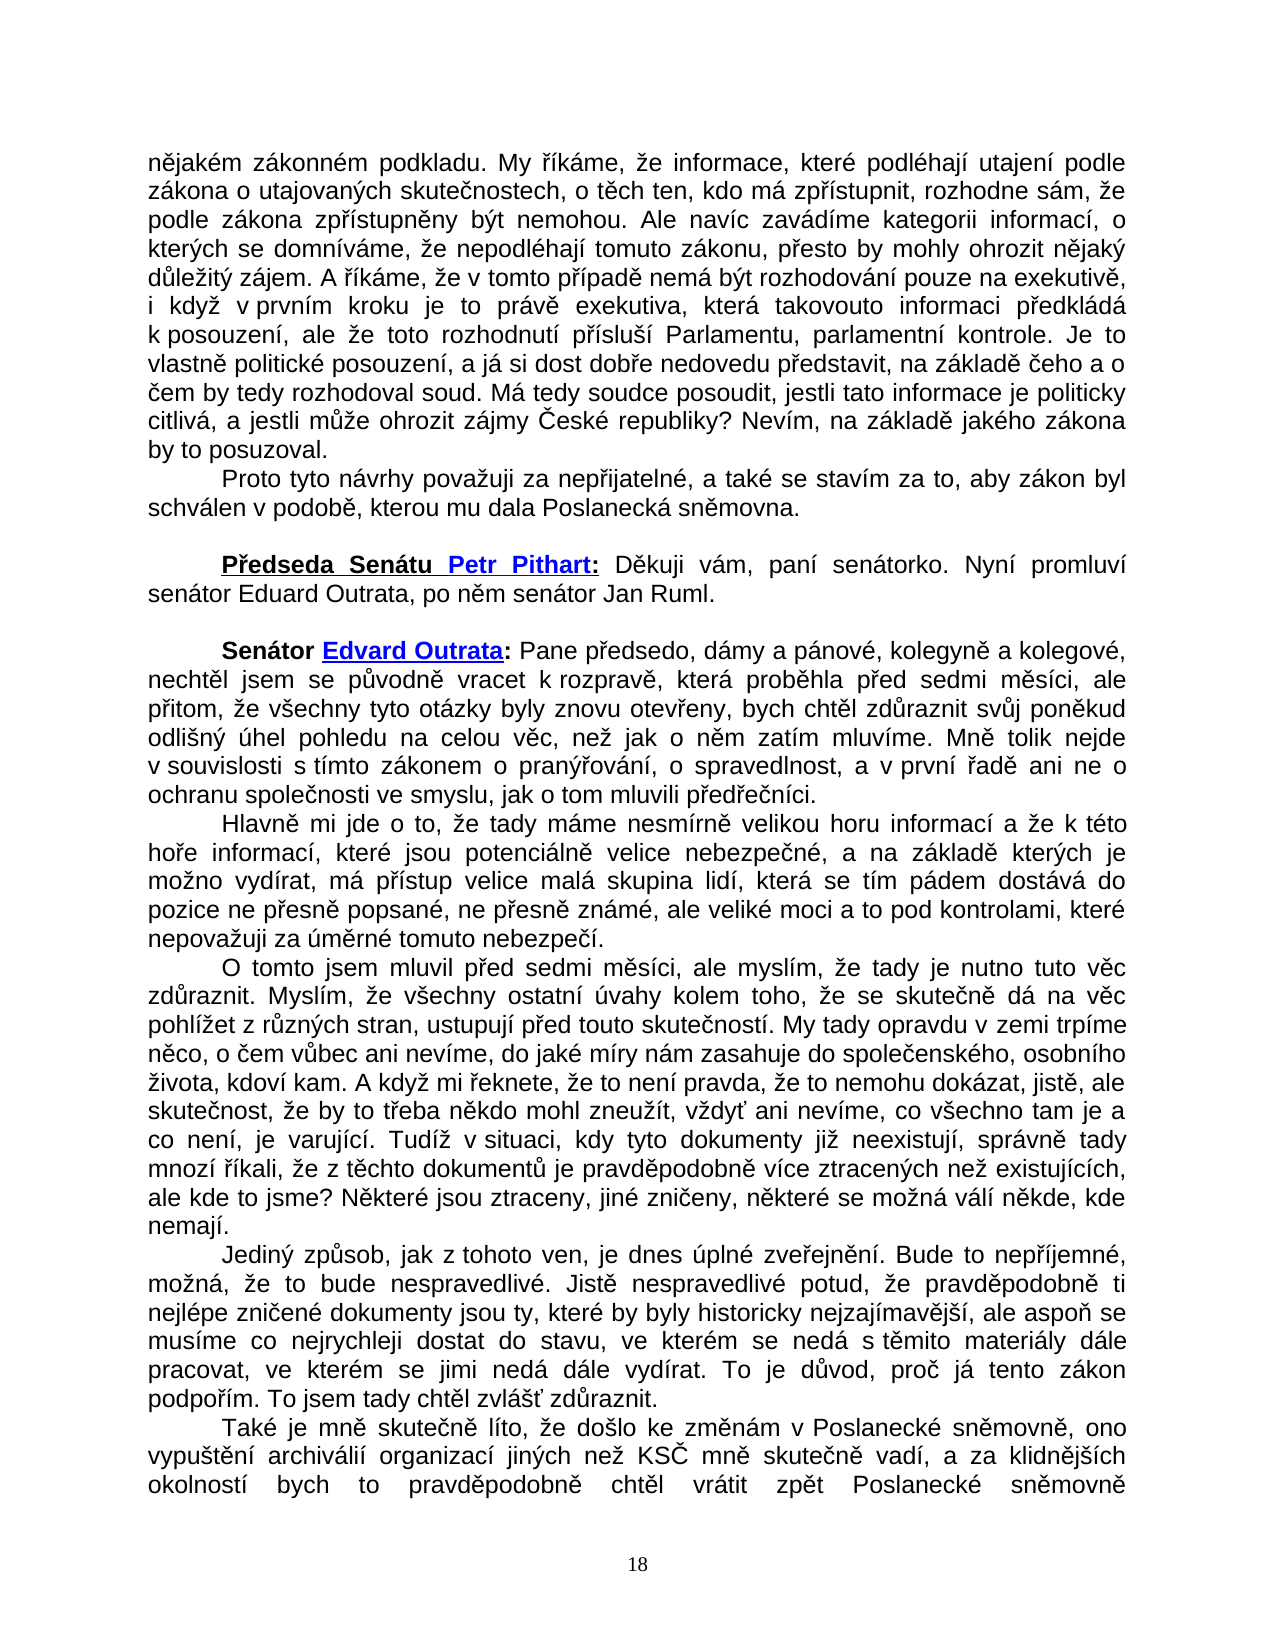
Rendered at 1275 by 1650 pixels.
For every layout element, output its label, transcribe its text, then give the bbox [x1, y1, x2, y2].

text Senátor Edvard Outrata: Pane předsedo, dámy a pánové, kolegyně a kolegové, nechtěl jsem se původně vracet k rozpravě, která proběhla před sedmi měsíci, ale přitom, že všechny tyto otázky byly znovu otevřeny, bych chtěl zdůraznit svůj poněkud odlišný úhel pohledu na celou věc, než jak o něm zatím mluvíme. Mně tolik nejde v souvislosti s tímto zákonem o pranýřování, o spravedlnost, a v první řadě ani ne o ochranu společnosti ve smyslu, jak o tom mluvili předřečníci. [148, 636, 1127, 809]
text Proto tyto návrhy považuji za nepřijatelné, a také se stavím za to, aby zákon byl schválen v podobě, kterou mu dala Poslanecká sněmovna. [148, 464, 1127, 521]
text Hlavně mi jde o to, že tady máme nesmírně velikou horu informací a že k této hoře informací, které jsou potenciálně velice nebezpečné, a na základě kterých je možno vydírat, má přístup velice malá skupina lidí, která se tím pádem dostává do pozice ne přesně popsané, ne přesně známé, ale veliké moci a to pod kontrolami, které nepovažuji za úměrné tomuto nebezpečí. [148, 809, 1127, 953]
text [148, 148, 1127, 464]
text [148, 1413, 1127, 1499]
text O tomto jsem mluvil před sedmi měsíci, ale myslím, že tady je nutno tuto věc zdůraznit. Myslím, že všechny ostatní úvahy kolem toho, že se skutečně dá na věc pohlížet z různých stran, ustupují před touto skutečností. My tady opravdu v zemi trpíme něco, o čem vůbec ani nevíme, do jaké míry nám zasahuje do společenského, osobního života, kdoví kam. A když mi řeknete, že to není pravda, že to nemohu dokázat, jistě, ale skutečnost, že by to třeba někdo mohl zneužít, vždyť ani nevíme, co všechno tam je a co není, je varující. Tudíž v situaci, kdy tyto dokumenty již neexistují, správně tady mnozí říkali, že z těchto dokumentů je pravděpodobně více ztracených než existujících, ale kde to jsme? Některé jsou ztraceny, jiné zničeny, některé se možná válí někde, kde nemají. [148, 953, 1127, 1240]
text Jediný způsob, jak z tohoto ven, je dnes úplné zveřejnění. Bude to nepříjemné, možná, že to bude nespravedlivé. Jistě nespravedlivé potud, že pravděpodobně ti nejlépe zničené dokumenty jsou ty, které by byly historicky nejzajímavější, ale aspoň se musíme co nejrychleji dostat do stavu, ve kterém se nedá s těmito materiály dále pracovat, ve kterém se jimi nedá dále vydírat. To je důvod, proč já tento zákon podpořím. To jsem tady chtěl zvlášť zdůraznit. [148, 1240, 1127, 1413]
text Předseda Senátu Petr Pithart: Děkuji vám, paní senátorko. Nyní promluví senátor Eduard Outrata, po něm senátor Jan Ruml. [148, 550, 1127, 608]
